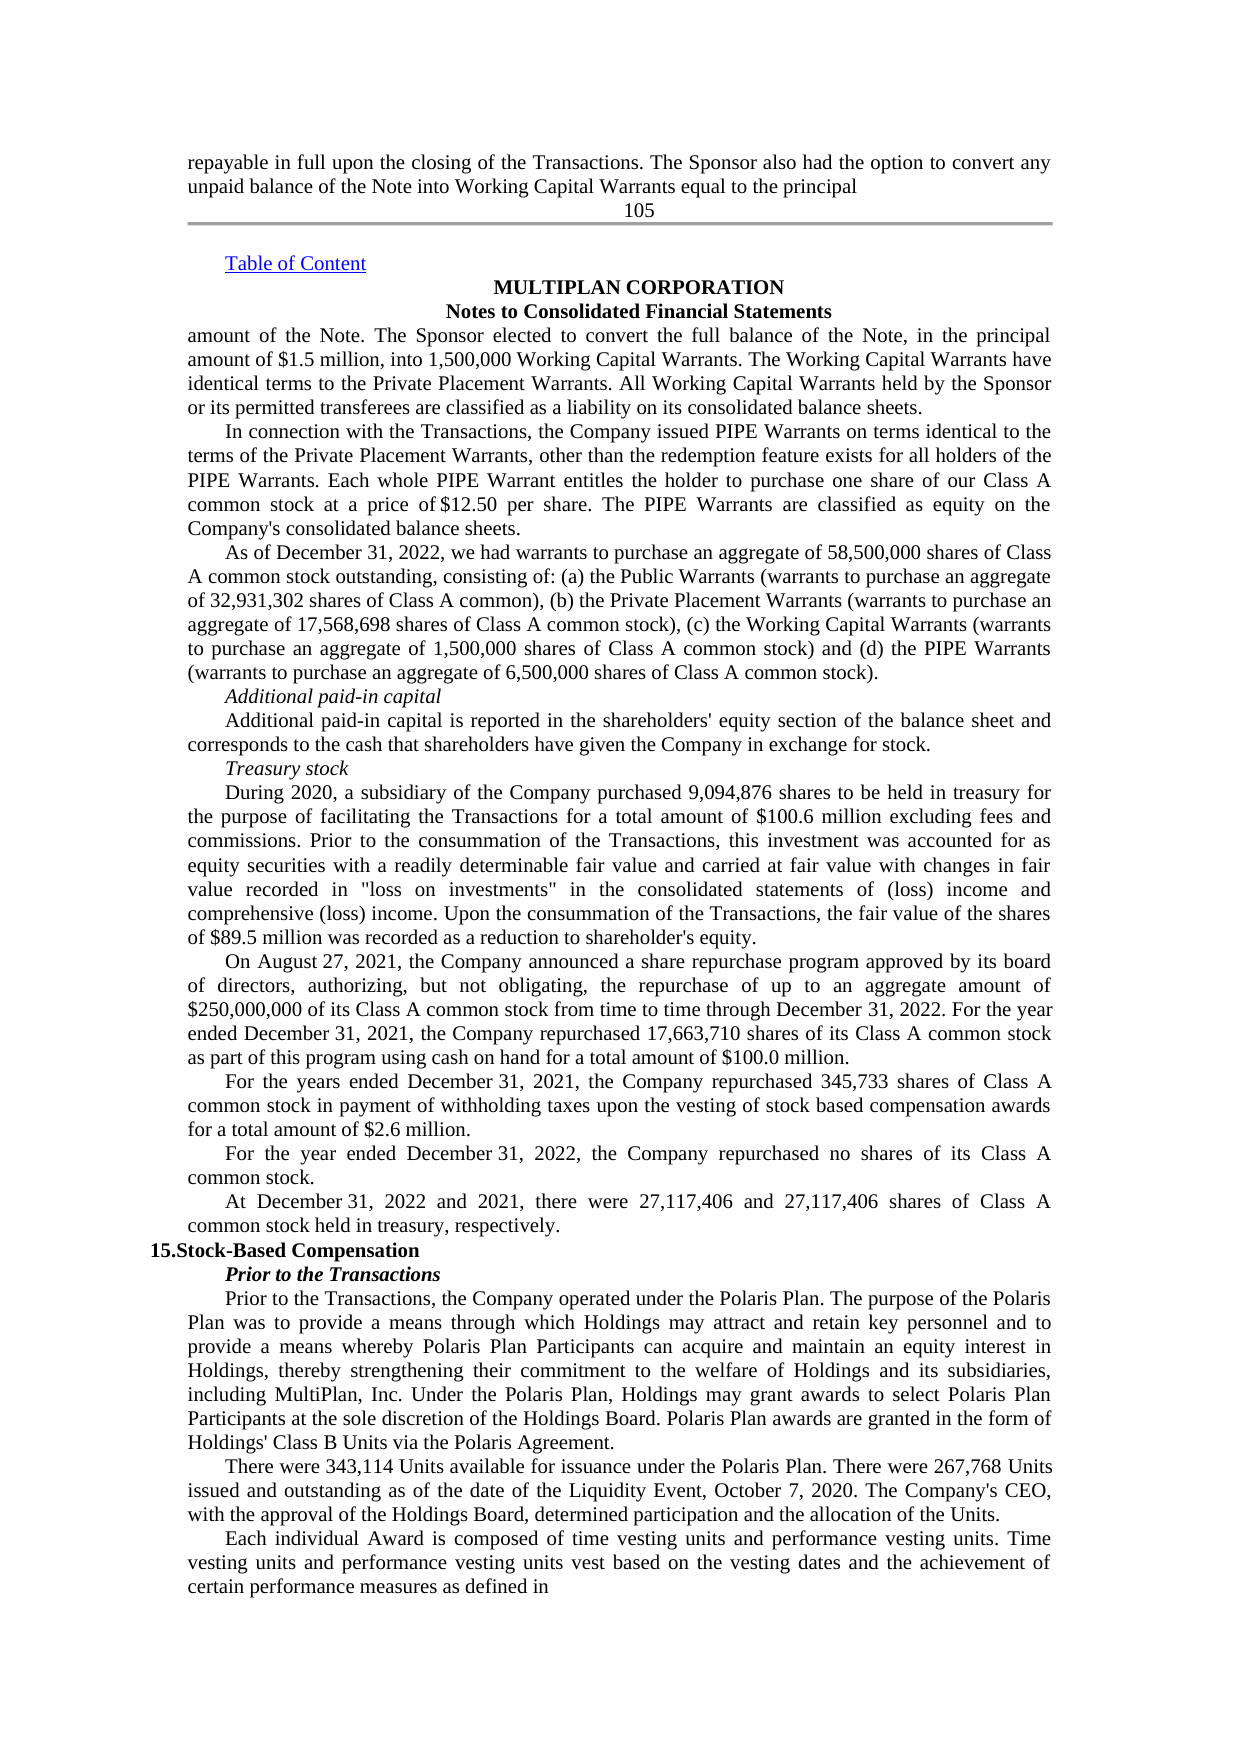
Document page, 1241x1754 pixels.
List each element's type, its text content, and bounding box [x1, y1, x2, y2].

text amount of the Note. The Sponsor elected to convert the full balance of the Note, in the principal amount of $1.5 million, into 1,500,000 Working Capital Warrants. The Working Capital Warrants have identical terms to the Private Placement Warrants. All Working Capital Warrants held by the Sponsor or its permitted transferees are classified as a liability on its consolidated balance sheets. [187, 323, 1053, 419]
text For the years ended December 31, 2021, the Company repurchased 345,733 shares of Class A common stock in payment of withholding taxes upon the vesting of stock based compensation awards for a total amount of $2.6 million. [187, 1069, 1053, 1141]
text Table of Content [187, 251, 1053, 275]
text During 2020, a subsidiary of the Company purchased 9,094,876 shares to be held in treasury for the purpose of facilitating the Transactions for a total amount of $100.6 million excluding fees and commissions. Prior to the consummation of the Transactions, this investment was accounted for as equity securities with a readily determinable fair value and carried at fair value with changes in fair value recorded in "loss on investments" in the consolidated statements of (loss) income and comprehensive (loss) income. Upon the consummation of the Transactions, the fair value of the shares of $89.5 million was recorded as a reduction to shareholder's equity. [187, 780, 1053, 949]
text As of December 31, 2022, we had warrants to purchase an aggregate of 58,500,000 shares of Class A common stock outstanding, consisting of: (a) the Public Warrants (warrants to purchase an aggregate of 32,931,302 shares of Class A common), (b) the Private Placement Warrants (warrants to purchase an aggregate of 17,568,698 shares of Class A common stock), (c) the Working Capital Warrants (warrants to purchase an aggregate of 1,500,000 shares of Class A common stock) and (d) the PIPE Warrants (warrants to purchase an aggregate of 6,500,000 shares of Class A common stock). [187, 540, 1053, 684]
text On August 27, 2021, the Company announced a share repurchase program approved by its board of directors, authorizing, but not obligating, the repurchase of up to an aggregate amount of $250,000,000 of its Class A common stock from time to time through December 31, 2022. For the year ended December 31, 2021, the Company repurchased 17,663,710 shares of its Class A common stock as part of this program using cash on hand for a total amount of $100.0 million. [187, 949, 1053, 1069]
text Prior to the Transactions [187, 1262, 1053, 1286]
text 15.Stock-Based Compensation [150, 1237, 1053, 1262]
text Notes to Consolidated Financial Statements [187, 299, 1053, 323]
text There were 343,114 Units available for issuance under the Polaris Plan. There were 267,768 Units issued and outstanding as of the date of the Liquidity Event, October 7, 2020. The Company's CEO, with the approval of the Holdings Board, determined participation and the allocation of the Units. [187, 1454, 1053, 1526]
text 105 [187, 198, 1053, 222]
text For the year ended December 31, 2022, the Company repurchased no shares of its Class A common stock. [187, 1141, 1053, 1189]
text MULTIPLAN CORPORATION [187, 275, 1053, 299]
text Additional paid-in capital [187, 684, 1053, 708]
text Treasury stock [187, 756, 1053, 780]
text Prior to the Transactions, the Company operated under the Polaris Plan. The purpose of the Polaris Plan was to provide a means through which Holdings may attract and retain key personnel and to provide a means whereby Polaris Plan Participants can acquire and maintain an equity interest in Holdings, thereby strengthening their commitment to the welfare of Holdings and its subsidiaries, including MultiPlan, Inc. Under the Polaris Plan, Holdings may grant awards to select Polaris Plan Participants at the sole discretion of the Holdings Board. Polaris Plan awards are granted in the form of Holdings' Class B Units via the Polaris Agreement. [187, 1286, 1053, 1454]
text Each individual Award is composed of time vesting units and performance vesting units. Time vesting units and performance vesting units vest based on the vesting dates and the achievement of certain performance measures as defined in [187, 1526, 1053, 1598]
text In connection with the Transactions, the Company issued PIPE Warrants on terms identical to the terms of the Private Placement Warrants, other than the redemption feature exists for all holders of the PIPE Warrants. Each whole PIPE Warrant entitles the holder to purchase one share of our Class A common stock at a price of $12.50 per share. The PIPE Warrants are classified as equity on the Company's consolidated balance sheets. [187, 419, 1053, 540]
text At December 31, 2022 and 2021, there were 27,117,406 and 27,117,406 shares of Class A common stock held in treasury, respectively. [187, 1189, 1053, 1237]
text Additional paid-in capital is reported in the shareholders' equity section of the balance sheet and corresponds to the cash that shareholders have given the Company in exchange for stock. [187, 708, 1053, 756]
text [187, 150, 1053, 198]
